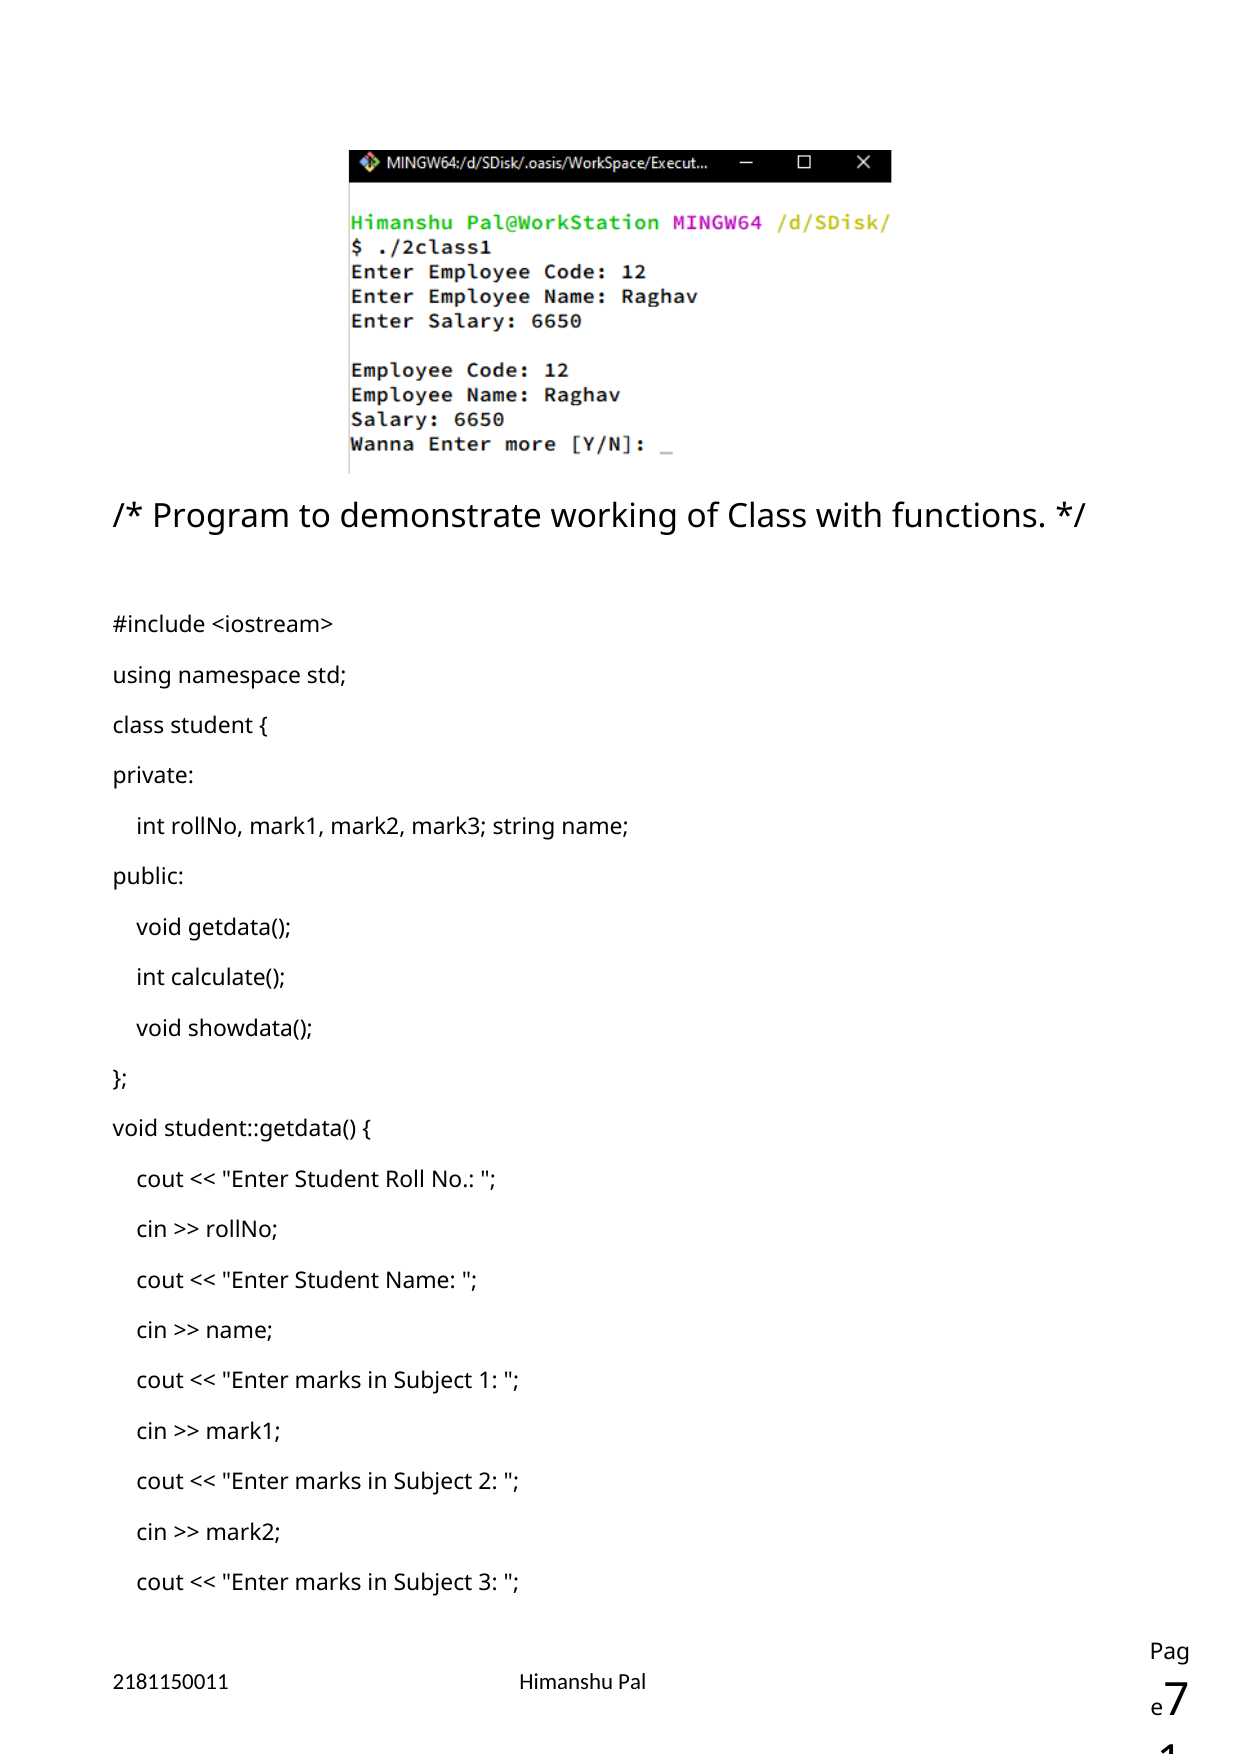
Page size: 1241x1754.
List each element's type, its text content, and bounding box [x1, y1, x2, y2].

text #include <iostream> [112, 608, 1128, 639]
text public: [112, 860, 1128, 891]
text void student::getdata() { [112, 1112, 1128, 1143]
text using namespace std; [112, 658, 1128, 690]
text void getdata(); [112, 911, 1128, 942]
text cout << "Enter marks in Subject 2: "; [112, 1465, 1128, 1496]
text cin >> rollNo; [112, 1213, 1128, 1244]
text /* Program to demonstrate working of Class with functions. */ [112, 492, 1128, 537]
text cin >> mark1; [112, 1415, 1128, 1446]
text cout << "Enter marks in Subject 3: "; [112, 1566, 1128, 1597]
text cin >> name; [112, 1314, 1128, 1345]
text void showdata(); [112, 1011, 1128, 1043]
text private: [112, 759, 1128, 791]
text cout << "Enter Student Name: "; [112, 1263, 1128, 1295]
text class student { [112, 709, 1128, 740]
text cin >> mark2; [112, 1516, 1128, 1547]
text int calculate(); [112, 961, 1128, 992]
text int rollNo, mark1, mark2, mark3; string name; [112, 810, 1128, 841]
text cout << "Enter marks in Subject 1: "; [112, 1364, 1128, 1396]
picture [348, 150, 892, 474]
text cout << "Enter Student Roll No.: "; [112, 1163, 1128, 1194]
text }; [112, 1062, 1128, 1093]
